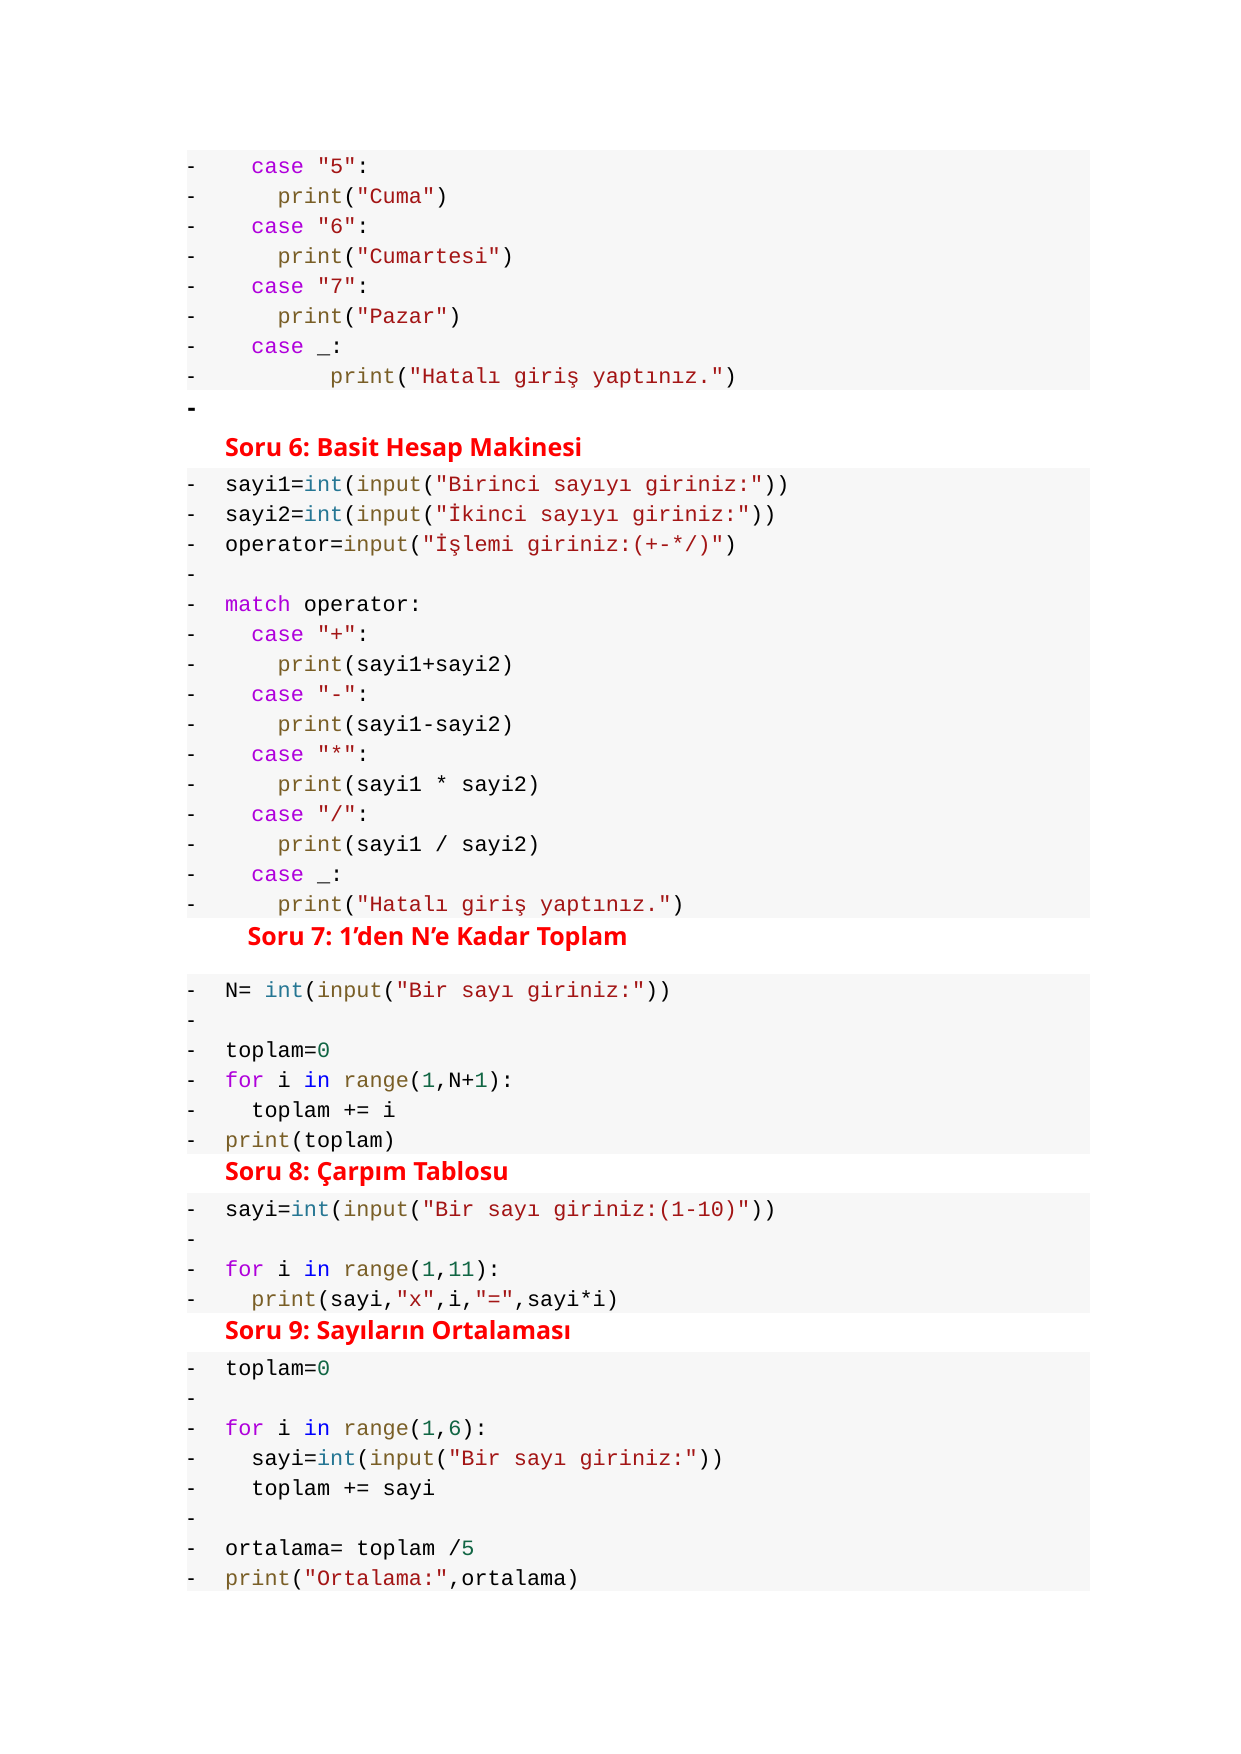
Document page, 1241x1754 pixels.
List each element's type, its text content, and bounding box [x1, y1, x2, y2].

list print("Cumartesi") [187, 240, 1090, 270]
list case _: [187, 330, 1090, 360]
list case "*": [187, 738, 1090, 768]
text Soru 7: 1’den N’e Kadar Toplam [150, 918, 1090, 952]
list print(sayi,"x",i,"=",sayi*i) [187, 1283, 1090, 1313]
list sayi1=int(input("Birinci sayıyı giriniz:")) [187, 468, 1090, 498]
list toplam += i [187, 1094, 1090, 1124]
list print("Pazar") [187, 300, 1090, 330]
list operator=input("İşlemi giriniz:(+-*/)") [187, 528, 1090, 558]
list case "5": [187, 150, 1090, 180]
list sayi=int(input("Bir sayı giriniz:(1-10)")) [187, 1193, 1090, 1223]
list Soru 6: Basit Hesap Makinesi [225, 429, 1090, 463]
list sayi2=int(input("İkinci sayıyı giriniz:")) [187, 498, 1090, 528]
list case "7": [187, 270, 1090, 300]
list print(sayi1+sayi2) [187, 648, 1090, 678]
list sayi=int(input("Bir sayı giriniz:")) [187, 1442, 1090, 1472]
list print(sayi1-sayi2) [187, 708, 1090, 738]
list case "-": [187, 678, 1090, 708]
list print(sayi1 * sayi2) [187, 768, 1090, 798]
list for i in range(1,11): [187, 1253, 1090, 1283]
list toplam=0 [187, 1352, 1090, 1382]
list print("Hatalı giriş yaptınız.") [187, 888, 1090, 918]
list toplam=0 [187, 1034, 1090, 1064]
list for i in range(1,6): [187, 1412, 1090, 1442]
list print(sayi1 / sayi2) [187, 828, 1090, 858]
list case "+": [187, 618, 1090, 648]
list toplam += sayi [187, 1472, 1090, 1502]
list Soru 9: Sayıların Ortalaması [225, 1313, 1090, 1347]
list N= int(input("Bir sayı giriniz:")) [187, 974, 1090, 1004]
list case "/": [187, 798, 1090, 828]
list case "6": [187, 210, 1090, 240]
list match operator: [187, 588, 1090, 618]
list ortalama= toplam /5 [187, 1531, 1090, 1561]
list print("Cuma") [187, 180, 1090, 210]
list for i in range(1,N+1): [187, 1064, 1090, 1094]
list print("Hatalı giriş yaptınız.") [187, 360, 1090, 390]
list Soru 8: Çarpım Tablosu [225, 1154, 1090, 1188]
list print(toplam) [187, 1124, 1090, 1154]
list print("Ortalama:",ortalama) [187, 1561, 1090, 1591]
list case _: [187, 858, 1090, 888]
